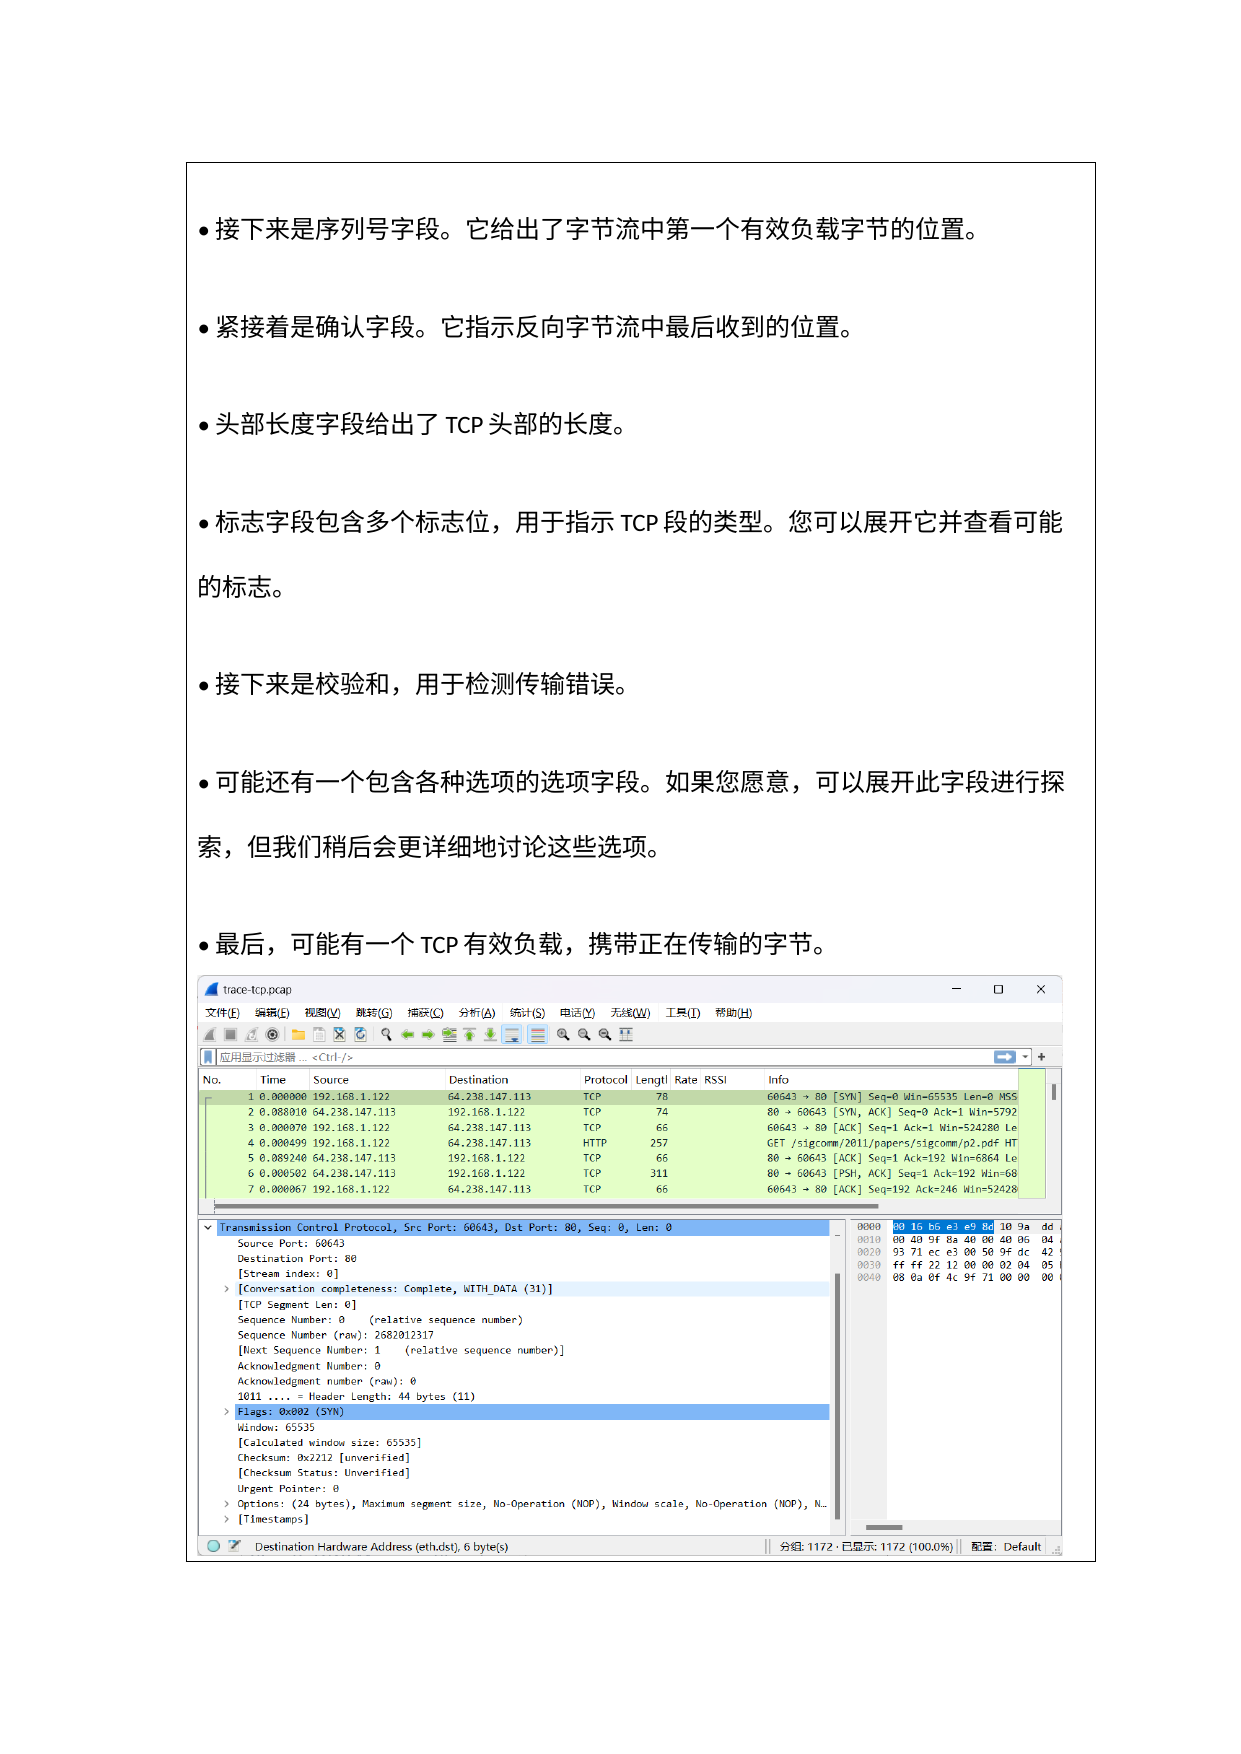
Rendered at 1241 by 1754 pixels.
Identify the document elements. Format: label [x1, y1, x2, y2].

table_cell [187, 163, 1095, 1561]
picture [197, 975, 1063, 1556]
